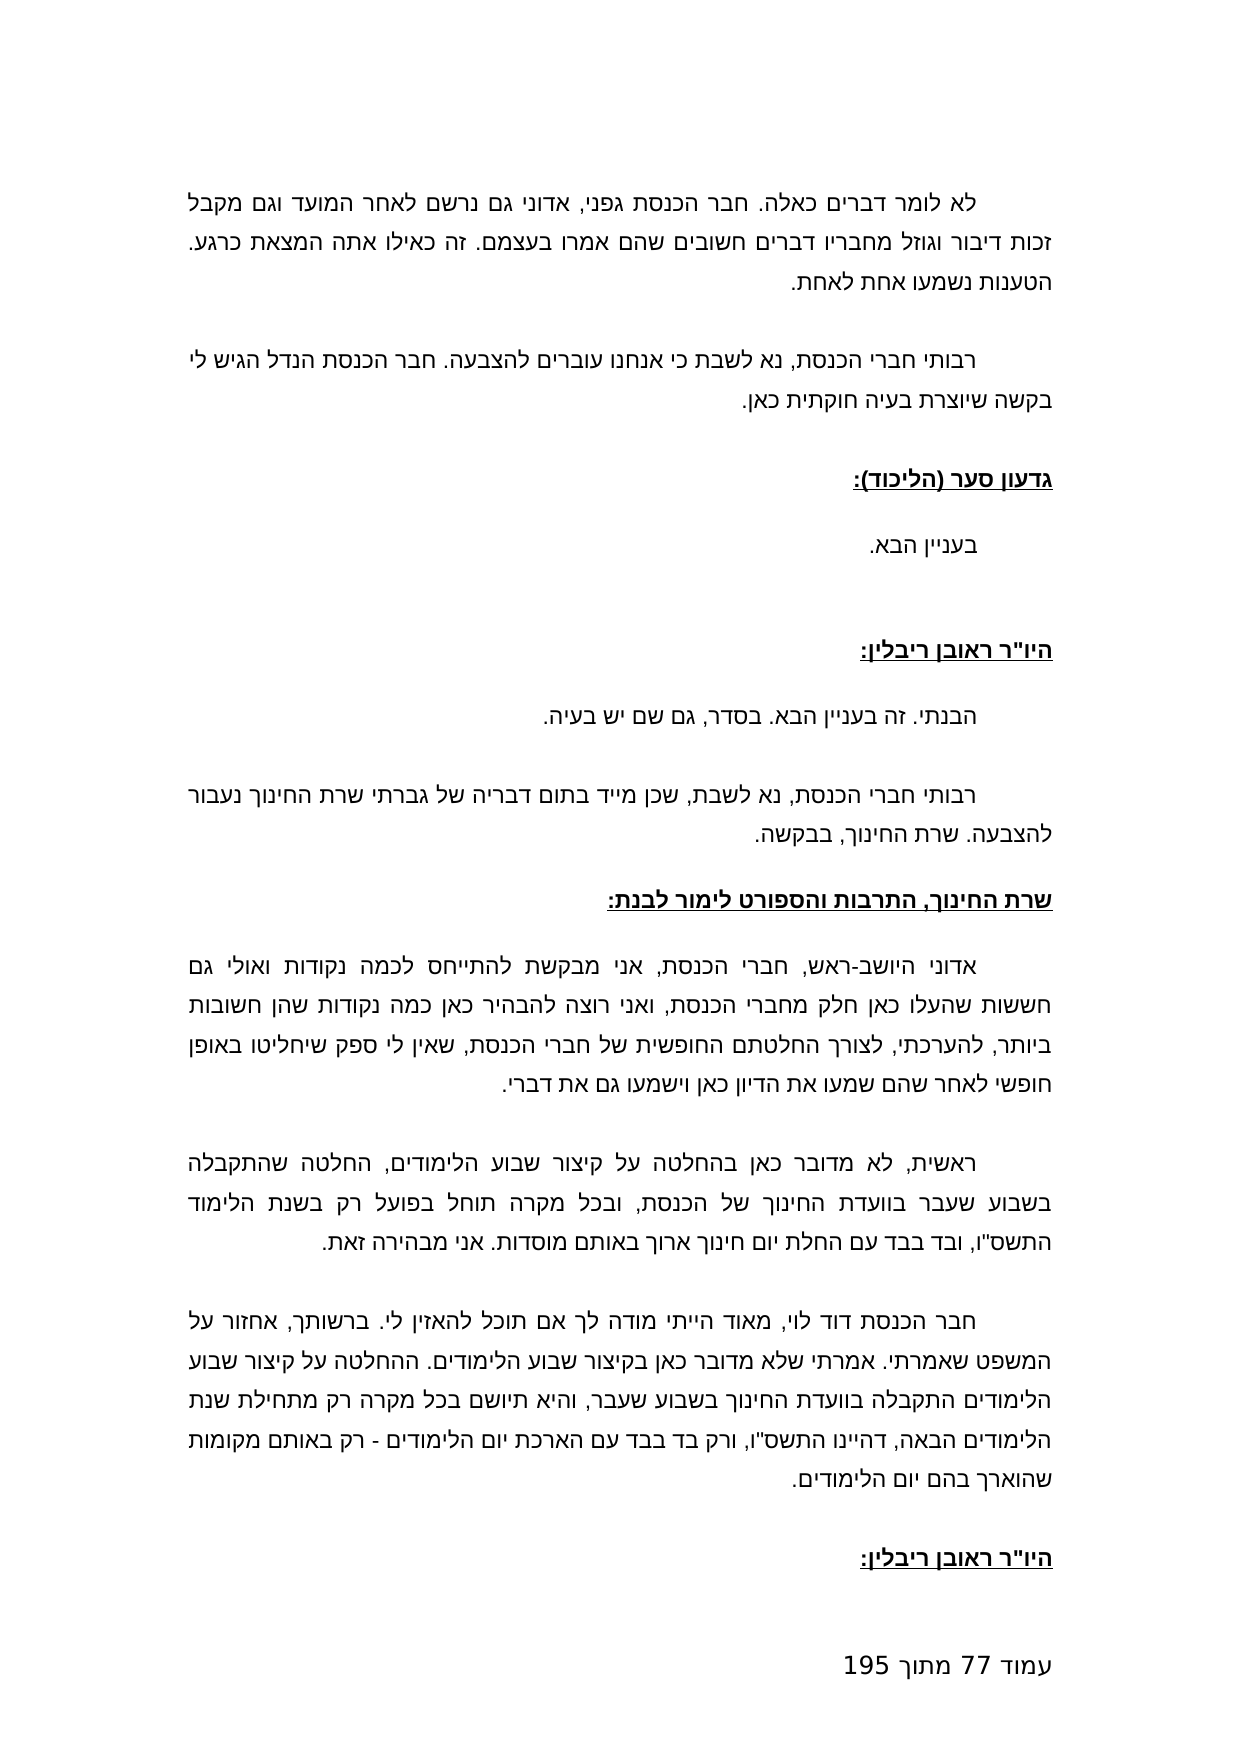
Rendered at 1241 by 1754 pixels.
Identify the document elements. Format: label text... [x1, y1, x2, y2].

text רבותי חברי הכנסת, נא לשבת, שכן מייד בתום דבריה של גברתי שרת החינוך נעבור להצבעה. שרת החינוך, בבקשה. [187, 782, 1053, 848]
text אדוני היושב-ראש, חברי הכנסת, אני מבקשת להתייחס לכמה נקודות ואולי גם חששות שהעלו כאן חלק מחברי הכנסת, ואני רוצה להבהיר כאן כמה נקודות שהן חשובות ביותר, להערכתי, לצורך החלטתם החופשית של חברי הכנסת, שאין לי ספק שיחליטו באופן חופשי לאחר שהם שמעו את הדיון כאן וישמעו גם את דברי. [187, 953, 1053, 1098]
text שרת החינוך, התרבות והספורט לימור לבנת: [187, 887, 1053, 913]
text גדעון סער (הליכוד): [187, 466, 1053, 492]
text הבנתי. זה בעניין הבא. בסדר, גם שם יש בעיה. [187, 703, 1053, 729]
text לא לומר דברים כאלה. חבר הכנסת גפני, אדוני גם נרשם לאחר המועד וגם מקבל זכות דיבור וגוזל מחבריו דברים חשובים שהם אמרו בעצמם. זה כאילו אתה המצאת כרגע. הטענות נשמעו אחת לאחת. [187, 189, 1053, 295]
text ראשית, לא מדובר כאן בהחלטה על קיצור שבוע הלימודים, החלטה שהתקבלה בשבוע שעבר בוועדת החינוך של הכנסת, ובכל מקרה תוחל בפועל רק בשנת הלימוד התשס"ו, ובד בבד עם החלת יום חינוך ארוך באותם מוסדות. אני מבהירה זאת. [187, 1150, 1053, 1256]
text בעניין הבא. [187, 532, 1053, 558]
text היו"ר ראובן ריבלין: [187, 1545, 1053, 1571]
text רבותי חברי הכנסת, נא לשבת כי אנחנו עוברים להצבעה. חבר הכנסת הנדל הגיש לי בקשה שיוצרת בעיה חוקתית כאן. [187, 347, 1053, 413]
text היו"ר ראובן ריבלין: [187, 637, 1053, 663]
text חבר הכנסת דוד לוי, מאוד הייתי מודה לך אם תוכל להאזין לי. ברשותך, אחזור על המשפט שאמרתי. אמרתי שלא מדובר כאן בקיצור שבוע הלימודים. ההחלטה על קיצור שבוע הלימודים התקבלה בוועדת החינוך בשבוע שעבר, והיא תיושם בכל מקרה רק מתחילת שנת הלימודים הבאה, דהיינו התשס"ו, ורק בד בבד עם הארכת יום הלימודים - רק באותם מקומות שהוארך בהם יום הלימודים. [187, 1308, 1053, 1492]
